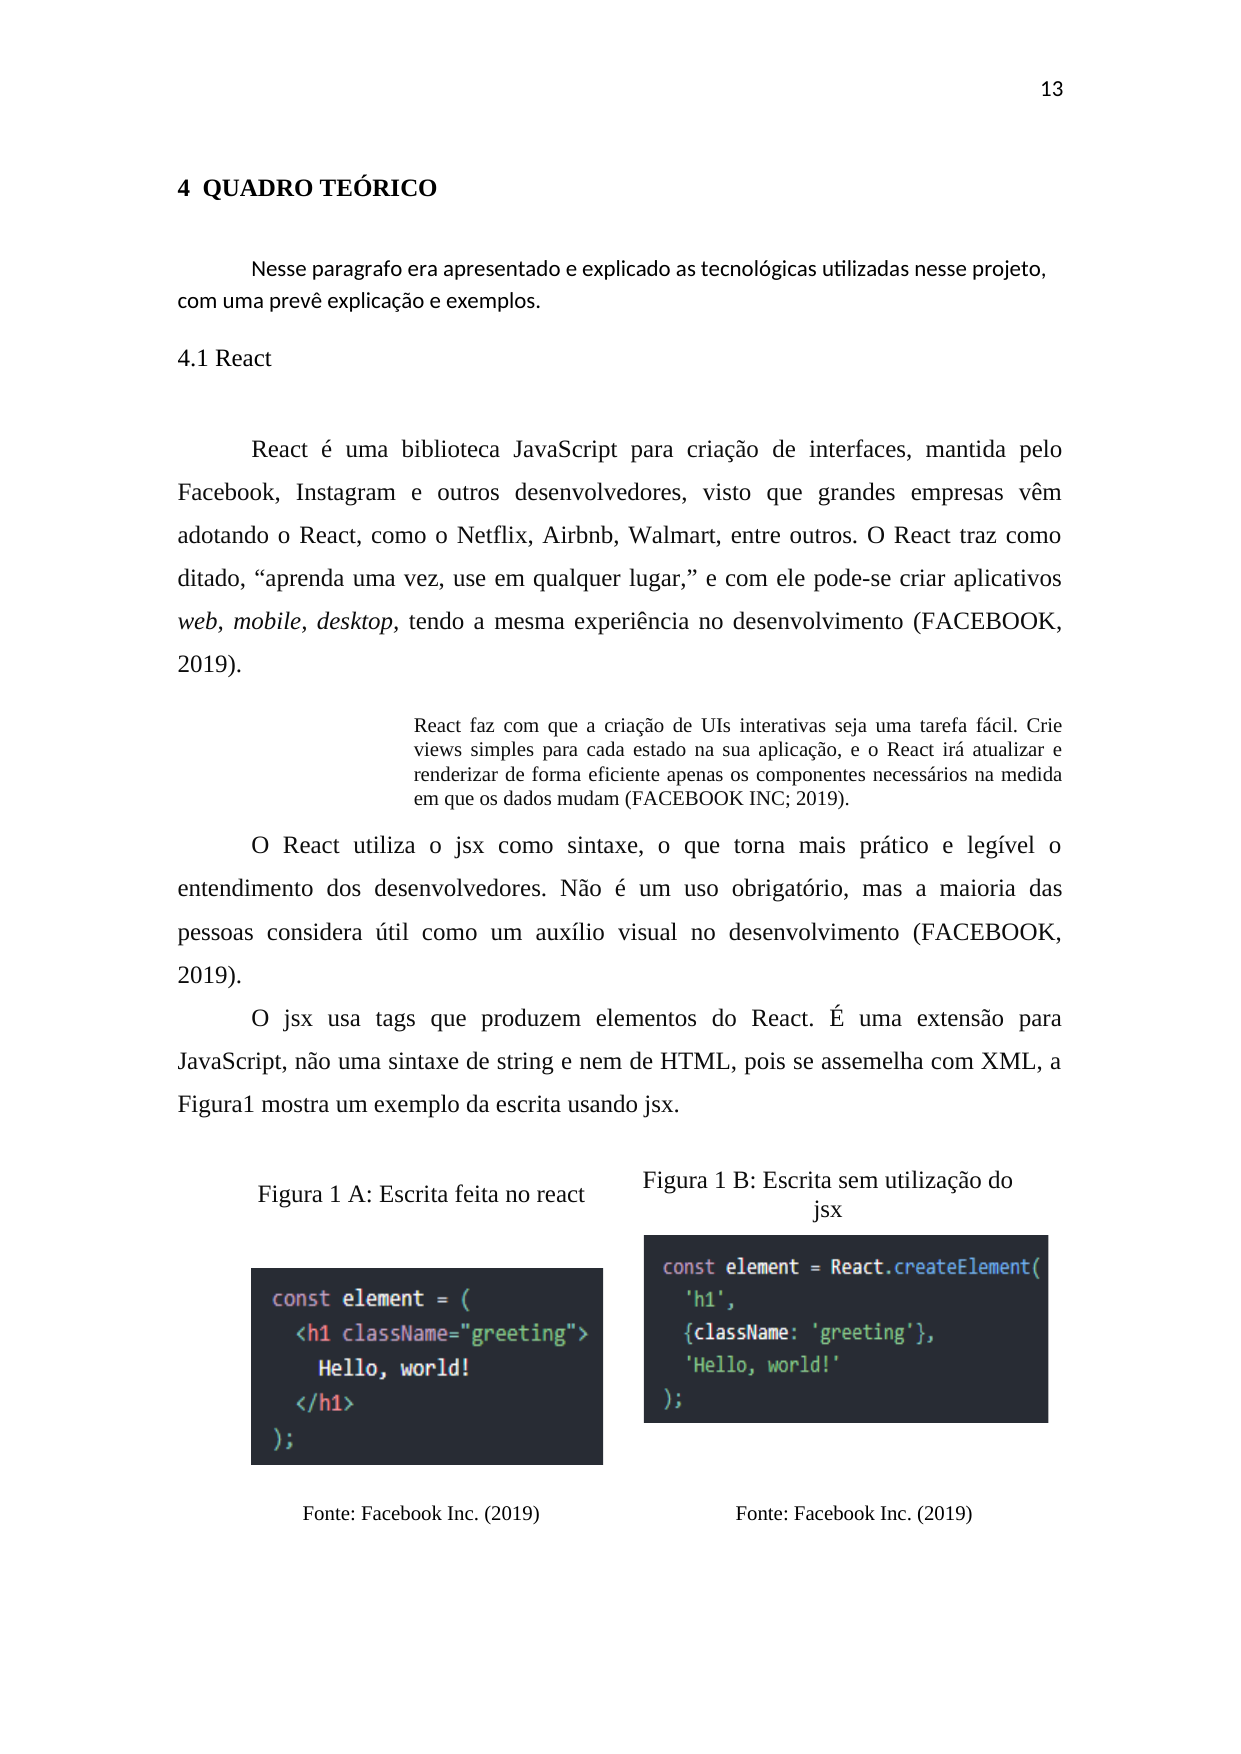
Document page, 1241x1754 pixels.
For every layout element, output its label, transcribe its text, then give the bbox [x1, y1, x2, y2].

picture [643, 1235, 1049, 1423]
subtitle 4.1 React [177, 343, 1063, 372]
text Nesse paragrafo era apresentado e explicado as tecnológicas utilizadas nesse projeto, com uma prevê explicação e exemplos. [177, 254, 1063, 314]
text React é uma biblioteca JavaScript para criação de interfaces, mantida pelo Facebook, Instagram e outros desenvolvedores, visto que grandes empresas vêm adotando o React, como o Netflix, Airbnb, Walmart, entre outros. O React traz como ditado, “aprenda uma vez, use em qualquer lugar,” e com ele pode-se criar aplicativos web, mobile, desktop, tendo a mesma experiência no desenvolvimento (FACEBOOK, 2019). [177, 434, 1063, 678]
text O React utiliza o jsx como sintaxe, o que torna mais prático e legível o entendimento dos desenvolvedores. Não é um uso obrigatório, mas a maioria das pessoas considera útil como um auxílio visual no desenvolvimento (FACEBOOK, 2019). [177, 830, 1063, 988]
text O jsx usa tags que produzem elementos do React. É uma extensão para JavaScript, não uma sintaxe de string e nem de HTML, pois se assemelha com XML, a Figura1 mostra um exemplo da escrita usando jsx. [177, 1003, 1063, 1118]
picture [251, 1268, 604, 1465]
subtitle 4 QUADRO TEÓRICO [177, 173, 1063, 201]
text React faz com que a criação de UIs interativas seja uma tarefa fácil. Crie views simples para cada estado na sua aplicação, e o React irá atualizar e renderizar de forma eficiente apenas os componentes necessários na medida em que os dados mudam (FACEBOOK INC; 2019). [413, 713, 1063, 809]
